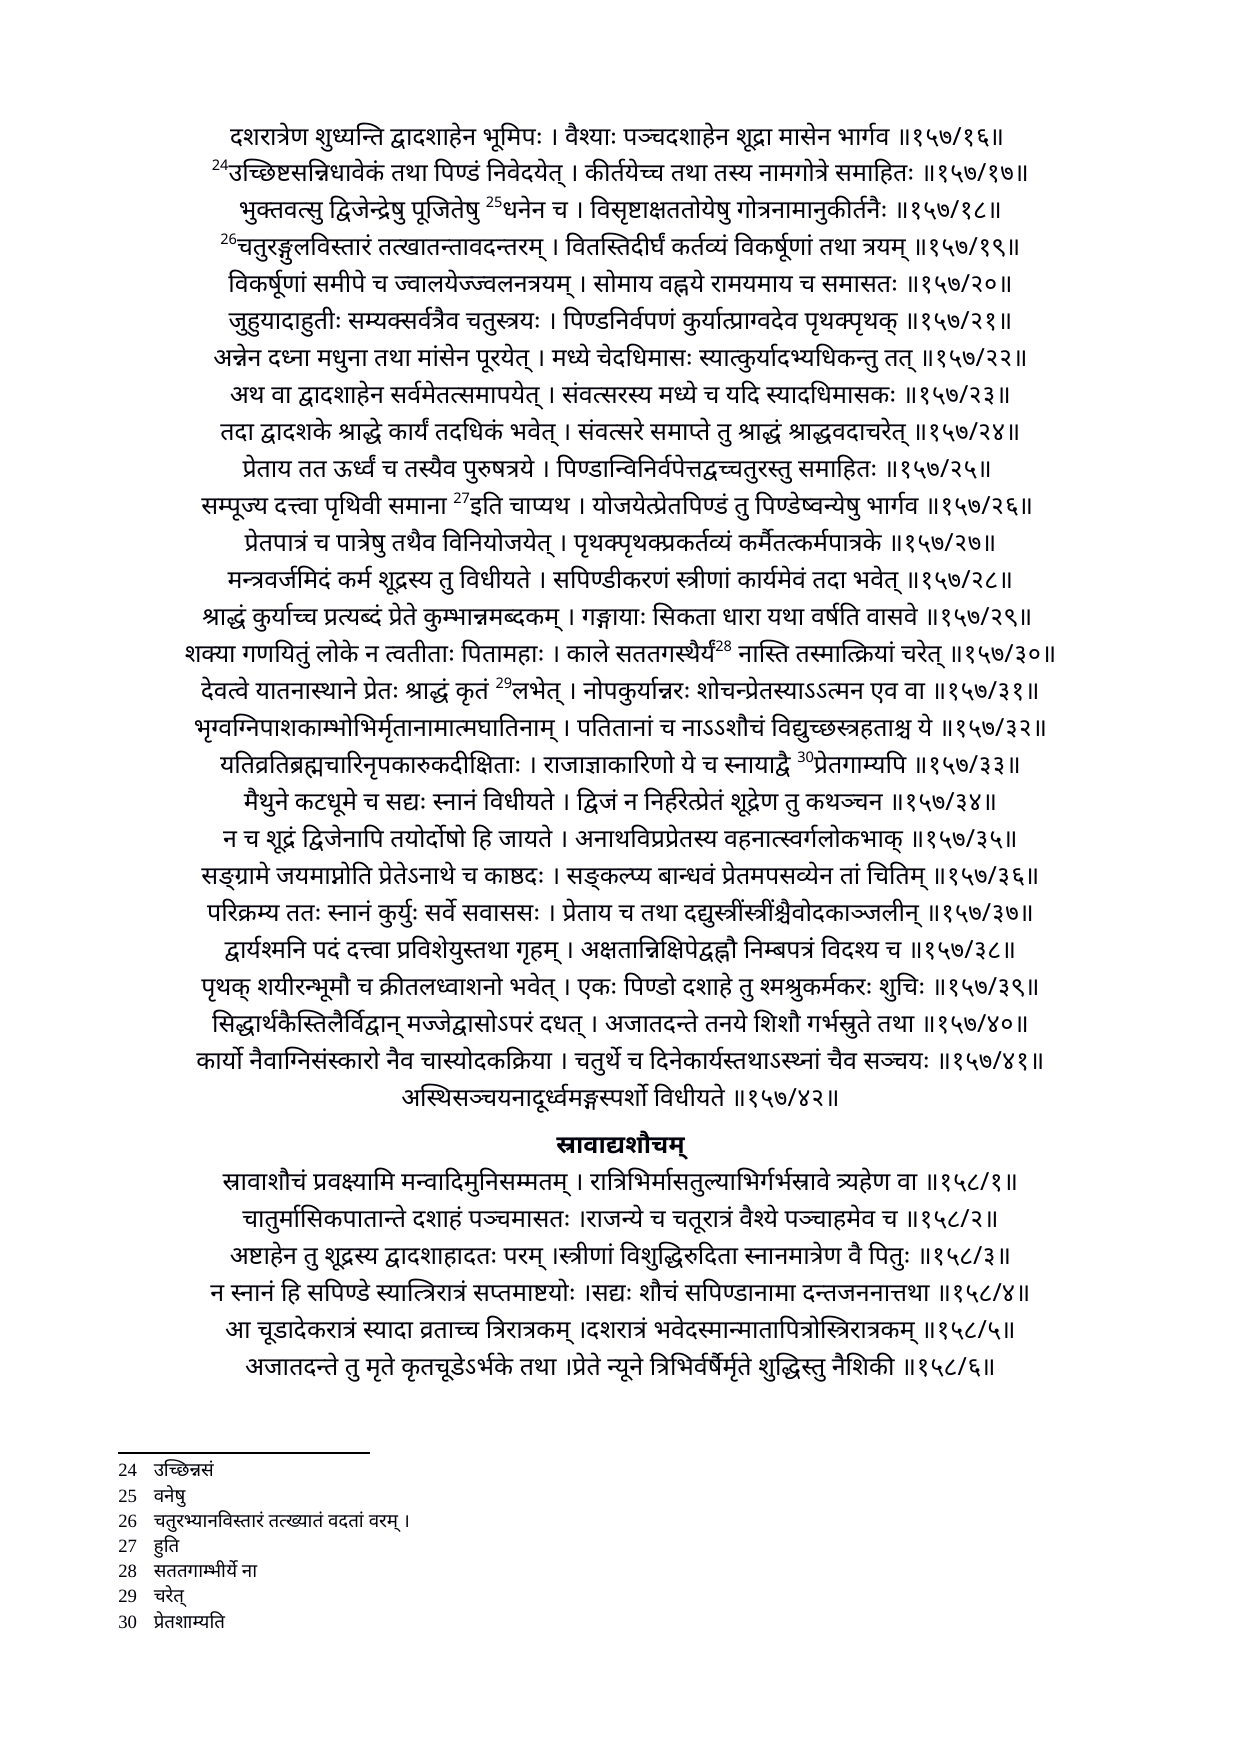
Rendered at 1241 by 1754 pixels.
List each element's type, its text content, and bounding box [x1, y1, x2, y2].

text दशरात्रेण शुध्यन्ति द्वादशाहेन भूमिपः । वैश्याः पञ्चदशाहेन शूद्रा मासेन भार्गव ॥१५७/१६॥ उच्छिष्टसन्निधावेकं तथा पिण्डं निवेदयेत् । कीर्तयेच्च तथा तस्य नामगोत्रे समाहितः ॥१५७/१७॥ भुक्तवत्सु द्विजेन्द्रेषु पूजितेषु धनेन च । विसृष्टाक्षततोयेषु गोत्रनामानुकीर्तनैः ॥१५७/१८॥ चतुरङ्गुलविस्तारं तत्खातन्तावदन्तरम् । वितस्तिदीर्घं कर्तव्यं विकर्षूणां तथा त्रयम् ॥१५७/१९॥ विकर्षूणां समीपे च ज्वालयेज्ज्वलनत्रयम् । सोमाय वह्नये रामयमाय च समासतः ॥१५७/२०॥ जुहुयादाहुतीः सम्यक्सर्वत्रैव चतुस्त्रयः । पिण्डनिर्वपणं कुर्यात्प्राग्वदेव पृथक्पृथक् ॥१५७/२१॥ अन्नेन दध्ना मधुना तथा मांसेन पूरयेत् । मध्ये चेदधिमासः स्यात्कुर्यादभ्यधिकन्तु तत् ॥१५७/२२॥ अथ वा द्वादशाहेन सर्वमेतत्समापयेत् । संवत्सरस्य मध्ये च यदि स्यादधिमासकः ॥१५७/२३॥ तदा द्वादशके श्राद्धे कार्यं तदधिकं भवेत् । संवत्सरे समाप्ते तु श्राद्धं श्राद्धवदाचरेत् ॥१५७/२४॥ प्रेताय तत ऊर्ध्वं च तस्यैव पुरुषत्रये । पिण्डान्विनिर्वपेत्तद्वच्चतुरस्तु समाहितः ॥१५७/२५॥ सम्पूज्य दत्त्वा पृथिवी समाना इति चाप्यथ । योजयेत्प्रेतपिण्डं तु पिण्डेष्वन्येषु भार्गव ॥१५७/२६॥ प्रेतपात्रं च पात्रेषु तथैव विनियोजयेत् । पृथक्पृथक्प्रकर्तव्यं कर्मैतत्कर्मपात्रके ॥१५७/२७॥ मन्त्रवर्जमिदं कर्म शूद्रस्य तु विधीयते । सपिण्डीकरणं स्त्रीणां कार्यमेवं तदा भवेत् ॥१५७/२८॥ श्राद्धं कुर्याच्च प्रत्यब्दं प्रेते कुम्भान्नमब्दकम् । गङ्गायाः सिकता धारा यथा वर्षति वासवे ॥१५७/२९॥ शक्या गणयितुं लोके न त्वतीताः पितामहाः । काले सततगस्थैर्यं नास्ति तस्मात्क्रियां चरेत् ॥१५७/३०॥ देवत्वे यातनास्थाने प्रेतः श्राद्धं कृतं लभेत् । नोपकुर्यान्नरः शोचन्प्रेतस्याऽऽत्मन एव वा ॥१५७/३१॥ भृग्वग्निपाशकाम्भोभिर्मृतानामात्मघातिनाम् । पतितानां च नाऽऽशौचं विद्युच्छस्त्रहताश्च ये ॥१५७/३२॥ यतिव्रतिब्रह्मचारिनृपकारुकदीक्षिताः । राजाज्ञाकारिणो ये च स्नायाद्वै प्रेतगाम्यपि ॥१५७/३३॥ मैथुने कटधूमे च सद्यः स्नानं विधीयते । द्विजं न निर्हरेत्प्रेतं शूद्रेण तु कथञ्चन ॥१५७/३४॥ न च शूद्रं द्विजेनापि तयोर्दोषो हि जायते । अनाथविप्रप्रेतस्य वहनात्स्वर्गलोकभाक् ॥१५७/३५॥ [118, 118, 1122, 858]
text सङ्ग्रामे जयमाप्नोति प्रेतेऽनाथे च काष्ठदः । सङ्कल्प्य बान्धवं प्रेतमपसव्येन तां चितिम् ॥१५७/३६॥ परिक्रम्य ततः स्नानं कुर्युः सर्वे सवाससः । प्रेताय च तथा दद्युस्त्रींस्त्रींश्चैवोदकाञ्जलीन् ॥१५७/३७॥ द्वार्यश्मनि पदं दत्त्वा प्रविशेयुस्तथा गृहम् । अक्षतान्निक्षिपेद्वह्नौ निम्बपत्रं विदश्य च ॥१५७/३८॥ पृथक् शयीरन्भूमौ च क्रीतलध्वाशनो भवेत् । एकः पिण्डो दशाहे तु श्मश्रुकर्मकरः शुचिः ॥१५७/३९॥ सिद्धार्थकैस्तिलैर्विद्वान् मज्जेद्वासोऽपरं दधत् । अजातदन्ते तनये शिशौ गर्भस्रुते तथा ॥१५७/४०॥ कार्यो नैवाग्निसंस्कारो नैव चास्योदकक्रिया । चतुर्थे च दिनेकार्यस्तथाऽस्थ्नां चैव सञ्चयः ॥१५७/४१॥ अस्थिसञ्चयनादूर्ध्वमङ्गस्पर्शो विधीयते ॥१५७/४२॥ [118, 858, 1122, 1117]
